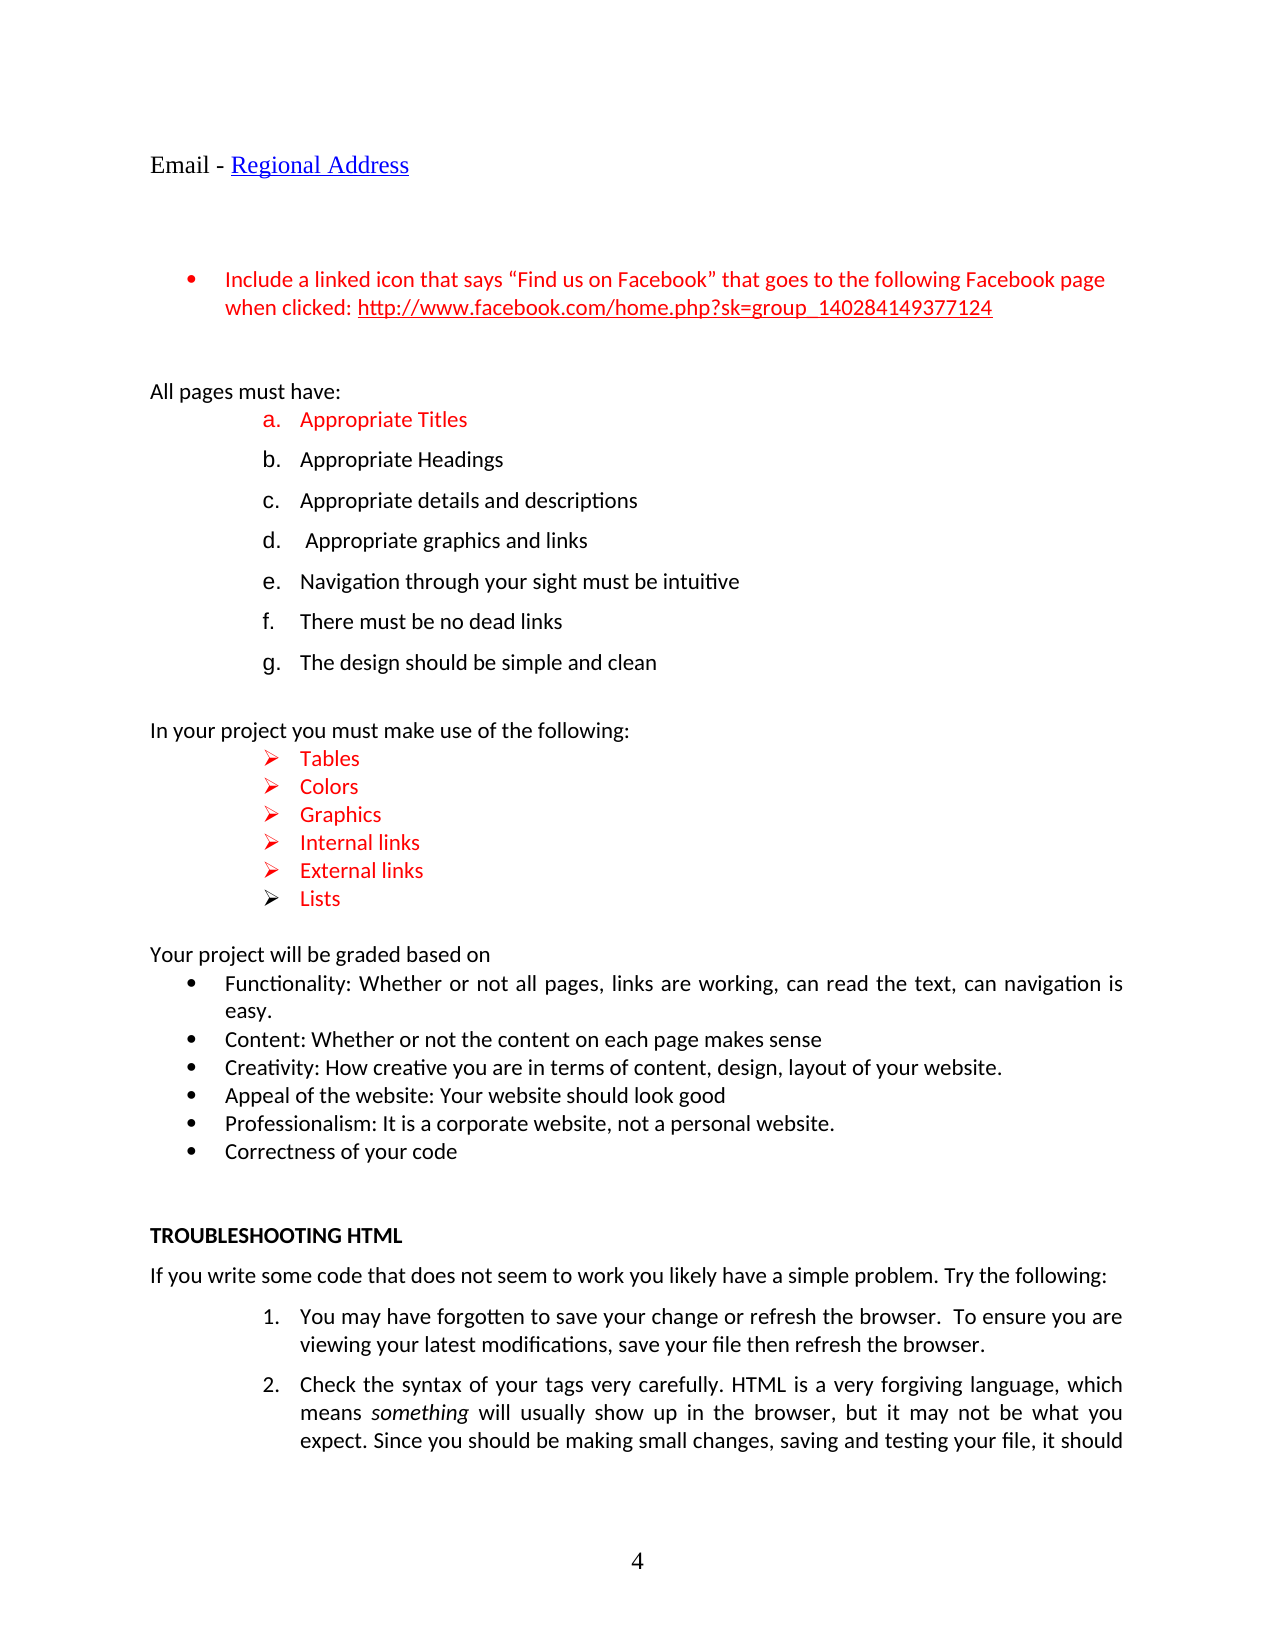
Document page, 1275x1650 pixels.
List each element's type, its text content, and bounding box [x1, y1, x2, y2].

list Functionality: Whether or not all pages, links are working, can read the text, can navigation is easy. [187, 969, 1125, 1025]
list External links [262, 857, 1125, 884]
list Appeal of the website: Your website should look good [187, 1081, 1125, 1109]
text Email - Regional Address [150, 150, 1125, 179]
list Lists [262, 884, 1125, 913]
list Colors [262, 772, 1125, 801]
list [262, 1370, 1125, 1454]
list The design should be simple and clean [262, 648, 1125, 676]
text In your project you must make use of the following: [150, 716, 1125, 744]
text All pages must have: [150, 377, 1125, 405]
list You may have forgotten to save your change or refresh the browser. To ensure you are viewing your latest modifications, save your file then refresh the browser. [262, 1302, 1125, 1358]
list Professionalism: It is a corporate website, not a personal website. [187, 1109, 1125, 1137]
list Appropriate details and descriptions [262, 486, 1125, 514]
list Appropriate Headings [262, 445, 1125, 473]
subtitle TROUBLESHOOTING HTML [150, 1221, 1125, 1249]
list Navigation through your sight must be intuitive [262, 567, 1125, 595]
list There must be no dead links [262, 607, 1125, 635]
list Correctness of your code [187, 1137, 1125, 1165]
list Tables [262, 744, 1125, 772]
list Include a linked icon that says “Find us on Facebook” that goes to the following Facebook page when clicked: http://www.facebook.com/home.php?sk=group_140284149377124 [187, 265, 1125, 321]
text If you write some code that does not seem to work you likely have a simple problem. Try the following: [150, 1261, 1125, 1289]
list Internal links [262, 828, 1125, 857]
list Graphics [262, 801, 1125, 828]
list Creativity: How creative you are in terms of content, design, layout of your website. [187, 1053, 1125, 1081]
list Content: Whether or not the content on each page makes sense [187, 1025, 1125, 1053]
list Appropriate Titles [262, 405, 1125, 433]
text Your project will be graded based on [150, 941, 1125, 969]
list Appropriate graphics and links [262, 526, 1125, 554]
